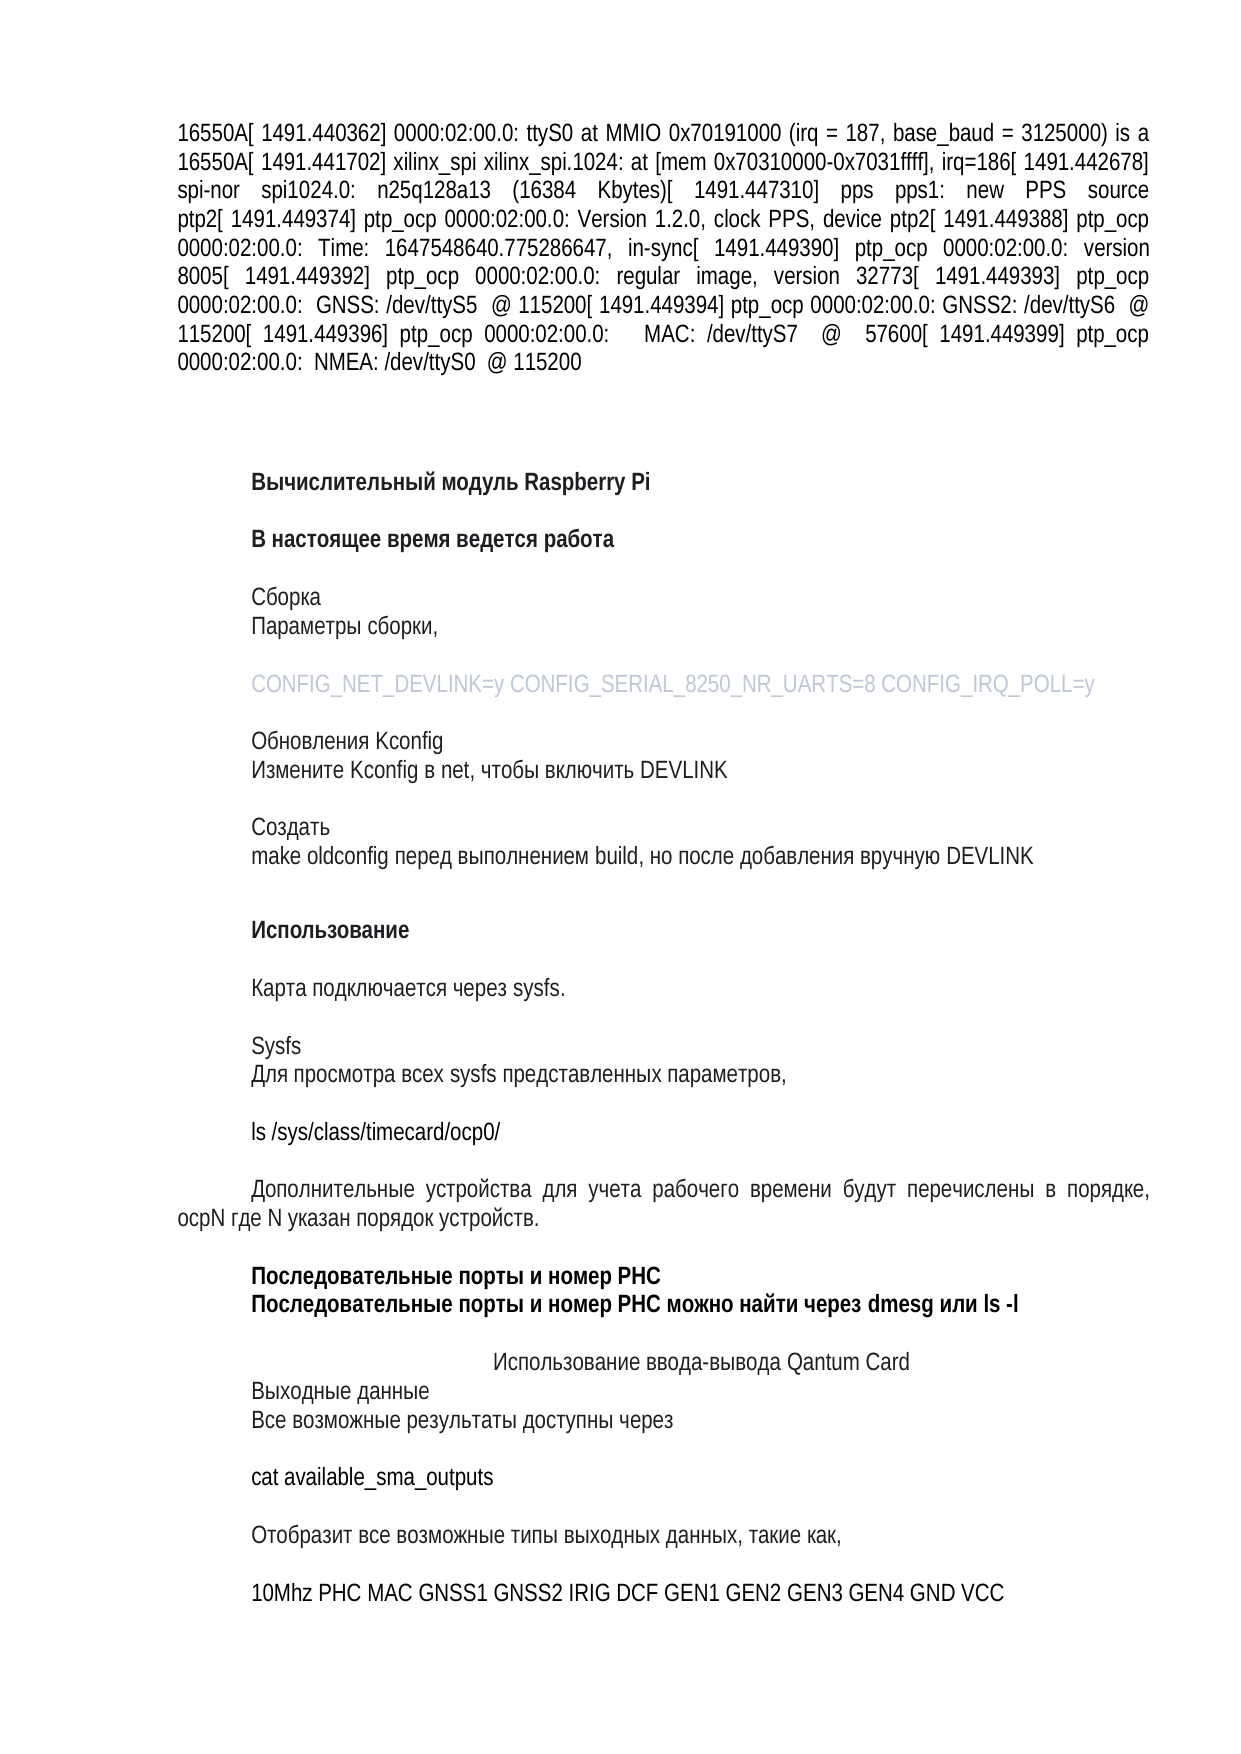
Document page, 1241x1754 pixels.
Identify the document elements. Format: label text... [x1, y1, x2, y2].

subtitle Использование ввода-вывода Qantum Card [177, 1347, 1152, 1376]
text Все возможные результаты доступны через [177, 1404, 1152, 1433]
text В настоящее время ведется работа [177, 524, 1152, 553]
text Отобразит все возможные типы выходных данных, такие как, [177, 1520, 1152, 1548]
subtitle Последовательные порты и номер PHC [177, 1261, 1152, 1289]
text Последовательные порты и номер PHC можно найти через dmesg или ls -l [177, 1289, 1152, 1318]
text CONFIG_NET_DEVLINK=y CONFIG_SERIAL_8250_NR_UARTS=8 CONFIG_IRQ_POLL=y [177, 669, 1152, 697]
text cat available_sma_outputs [177, 1462, 1152, 1491]
text make oldconfig перед выполнением build, но после добавления вручную DEVLINK [177, 841, 1152, 870]
text Параметры сборки, [177, 611, 1152, 639]
subtitle Сборка [177, 582, 1152, 611]
text Дополнительные устройства для учета рабочего времени будут перечислены в порядке, ocpN где N указан порядок устройств. [177, 1174, 1152, 1232]
subtitle Sysfs [177, 1031, 1152, 1059]
subtitle Использование [177, 915, 1152, 944]
text 10Mhz PHC MAC GNSS1 GNSS2 IRIG DCF GEN1 GEN2 GEN3 GEN4 GND VCC [177, 1577, 1152, 1606]
text Карта подключается через sysfs. [177, 973, 1152, 1001]
subtitle Вычислительный модуль Raspberry Pi [177, 467, 1152, 495]
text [177, 118, 1152, 376]
subtitle Обновления Kconfig [177, 726, 1152, 754]
text Измените Kconfig в net, чтобы включить DEVLINK [177, 754, 1152, 783]
text ls /sys/class/timecard/ocp0/ [177, 1117, 1152, 1146]
subtitle Создать [177, 812, 1152, 841]
subtitle Выходные данные [177, 1376, 1152, 1404]
text Для просмотра всех sysfs представленных параметров, [177, 1059, 1152, 1088]
